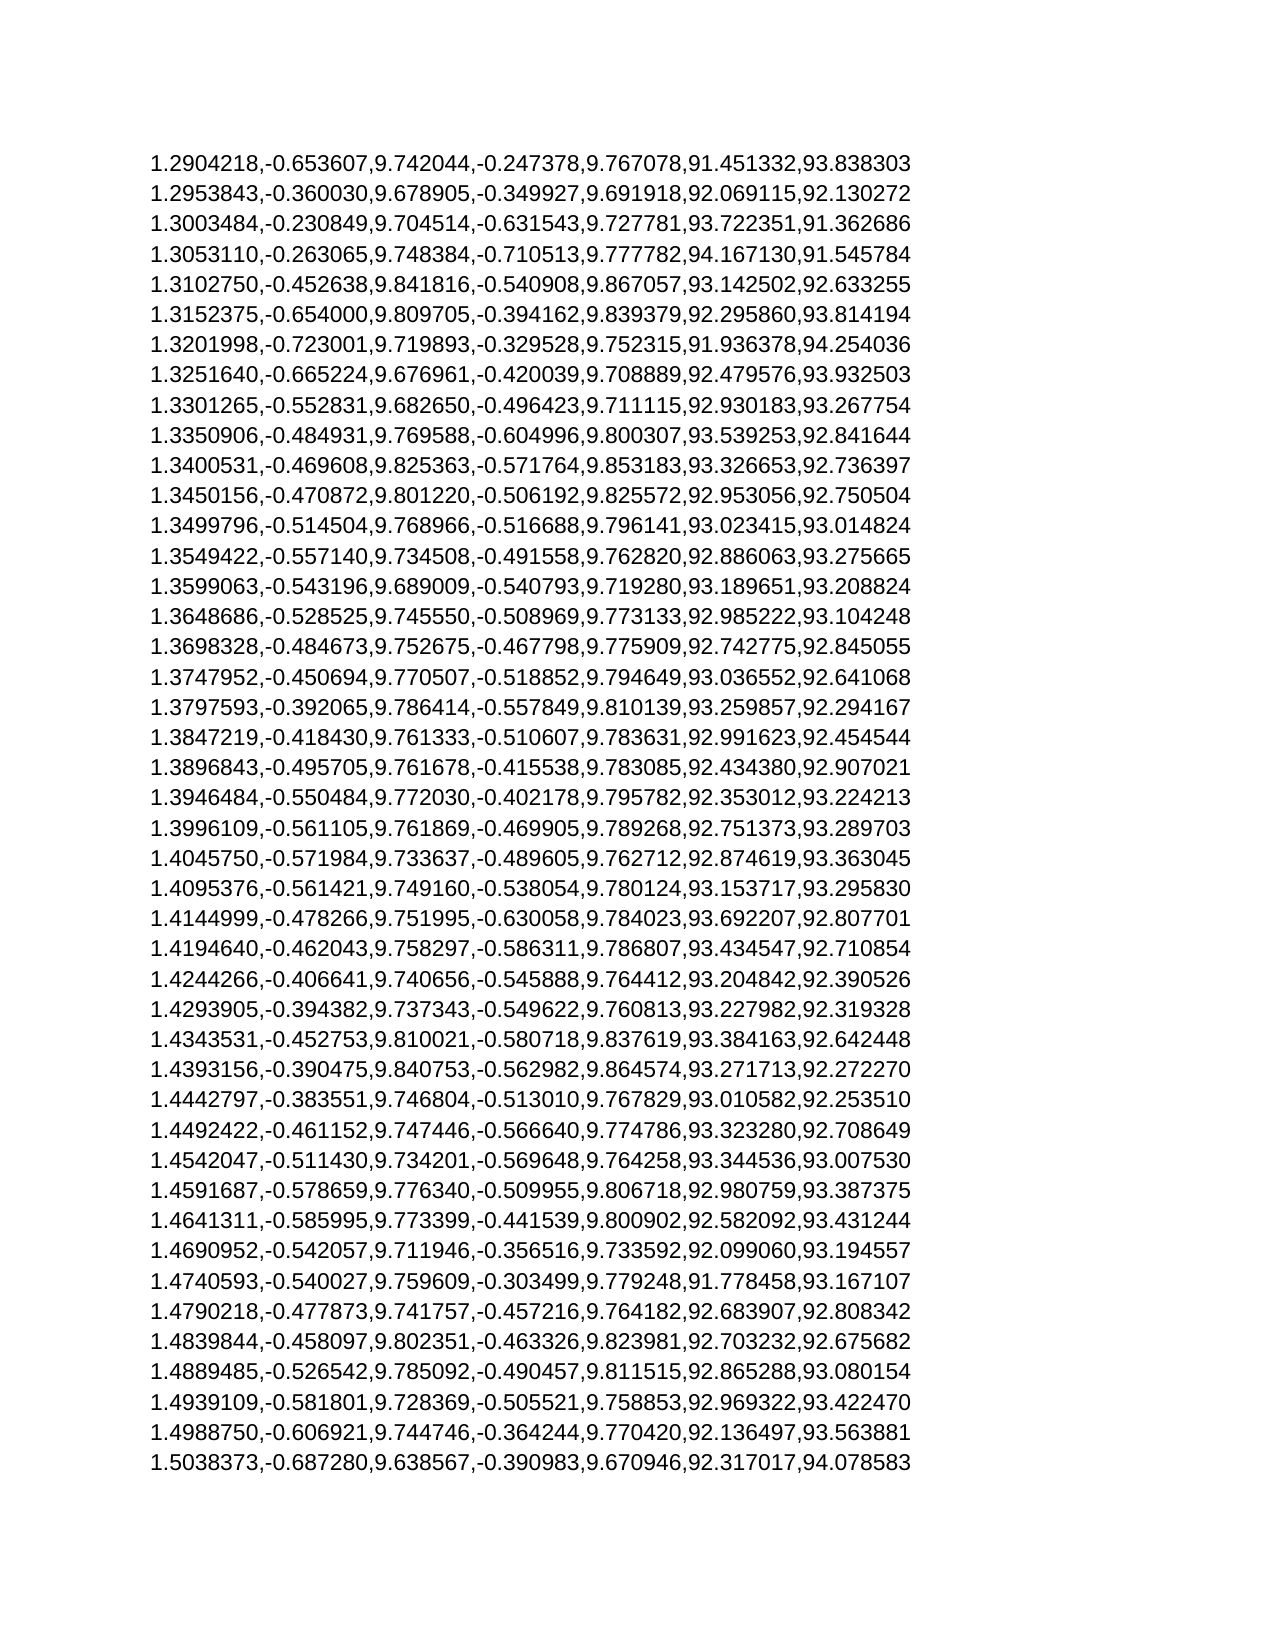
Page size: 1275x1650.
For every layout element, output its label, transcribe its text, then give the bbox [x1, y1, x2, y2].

text 1.4641311,-0.585995,9.773399,-0.441539,9.800902,92.582092,93.431244 [150, 1207, 1125, 1234]
text 1.3201998,-0.723001,9.719893,-0.329528,9.752315,91.936378,94.254036 [150, 331, 1125, 358]
text 1.4144999,-0.478266,9.751995,-0.630058,9.784023,93.692207,92.807701 [150, 905, 1125, 932]
text 1.4244266,-0.406641,9.740656,-0.545888,9.764412,93.204842,92.390526 [150, 966, 1125, 992]
text 1.3946484,-0.550484,9.772030,-0.402178,9.795782,92.353012,93.224213 [150, 784, 1125, 811]
text 1.4988750,-0.606921,9.744746,-0.364244,9.770420,92.136497,93.563881 [150, 1419, 1125, 1445]
text 1.4889485,-0.526542,9.785092,-0.490457,9.811515,92.865288,93.080154 [150, 1358, 1125, 1385]
text 1.4690952,-0.542057,9.711946,-0.356516,9.733592,92.099060,93.194557 [150, 1237, 1125, 1264]
text 1.4393156,-0.390475,9.840753,-0.562982,9.864574,93.271713,92.272270 [150, 1056, 1125, 1083]
text 1.4790218,-0.477873,9.741757,-0.457216,9.764182,92.683907,92.808342 [150, 1298, 1125, 1324]
text 1.3896843,-0.495705,9.761678,-0.415538,9.783085,92.434380,92.907021 [150, 754, 1125, 781]
text 1.3003484,-0.230849,9.704514,-0.631543,9.727781,93.722351,91.362686 [150, 210, 1125, 237]
text 1.4542047,-0.511430,9.734201,-0.569648,9.764258,93.344536,93.007530 [150, 1147, 1125, 1173]
text 1.4492422,-0.461152,9.747446,-0.566640,9.774786,93.323280,92.708649 [150, 1117, 1125, 1143]
text 1.4045750,-0.571984,9.733637,-0.489605,9.762712,92.874619,93.363045 [150, 845, 1125, 871]
text 1.4442797,-0.383551,9.746804,-0.513010,9.767829,93.010582,92.253510 [150, 1086, 1125, 1113]
text 1.2904218,-0.653607,9.742044,-0.247378,9.767078,91.451332,93.838303 [150, 150, 1125, 176]
text 1.3648686,-0.528525,9.745550,-0.508969,9.773133,92.985222,93.104248 [150, 603, 1125, 629]
text 1.3301265,-0.552831,9.682650,-0.496423,9.711115,92.930183,93.267754 [150, 392, 1125, 418]
text 1.4095376,-0.561421,9.749160,-0.538054,9.780124,93.153717,93.295830 [150, 875, 1125, 901]
text 1.3747952,-0.450694,9.770507,-0.518852,9.794649,93.036552,92.641068 [150, 663, 1125, 690]
text 1.3797593,-0.392065,9.786414,-0.557849,9.810139,93.259857,92.294167 [150, 694, 1125, 720]
text 1.4591687,-0.578659,9.776340,-0.509955,9.806718,92.980759,93.387375 [150, 1177, 1125, 1203]
text 1.3251640,-0.665224,9.676961,-0.420039,9.708889,92.479576,93.932503 [150, 361, 1125, 388]
text 1.3350906,-0.484931,9.769588,-0.604996,9.800307,93.539253,92.841644 [150, 422, 1125, 448]
text 1.3102750,-0.452638,9.841816,-0.540908,9.867057,93.142502,92.633255 [150, 271, 1125, 297]
text 1.5038373,-0.687280,9.638567,-0.390983,9.670946,92.317017,94.078583 [150, 1449, 1125, 1475]
text 1.3450156,-0.470872,9.801220,-0.506192,9.825572,92.953056,92.750504 [150, 482, 1125, 509]
text 1.3400531,-0.469608,9.825363,-0.571764,9.853183,93.326653,92.736397 [150, 452, 1125, 478]
text 1.3152375,-0.654000,9.809705,-0.394162,9.839379,92.295860,93.814194 [150, 301, 1125, 327]
text 1.4839844,-0.458097,9.802351,-0.463326,9.823981,92.703232,92.675682 [150, 1328, 1125, 1354]
text 1.3847219,-0.418430,9.761333,-0.510607,9.783631,92.991623,92.454544 [150, 724, 1125, 750]
text 1.3599063,-0.543196,9.689009,-0.540793,9.719280,93.189651,93.208824 [150, 573, 1125, 599]
text 1.3996109,-0.561105,9.761869,-0.469905,9.789268,92.751373,93.289703 [150, 814, 1125, 841]
text 1.4293905,-0.394382,9.737343,-0.549622,9.760813,93.227982,92.319328 [150, 996, 1125, 1022]
text 1.4343531,-0.452753,9.810021,-0.580718,9.837619,93.384163,92.642448 [150, 1026, 1125, 1052]
text 1.4939109,-0.581801,9.728369,-0.505521,9.758853,92.969322,93.422470 [150, 1388, 1125, 1415]
text 1.3698328,-0.484673,9.752675,-0.467798,9.775909,92.742775,92.845055 [150, 633, 1125, 660]
text 1.4194640,-0.462043,9.758297,-0.586311,9.786807,93.434547,92.710854 [150, 935, 1125, 962]
text 1.3053110,-0.263065,9.748384,-0.710513,9.777782,94.167130,91.545784 [150, 241, 1125, 267]
text 1.4740593,-0.540027,9.759609,-0.303499,9.779248,91.778458,93.167107 [150, 1268, 1125, 1294]
text 1.2953843,-0.360030,9.678905,-0.349927,9.691918,92.069115,92.130272 [150, 180, 1125, 207]
text 1.3499796,-0.514504,9.768966,-0.516688,9.796141,93.023415,93.014824 [150, 512, 1125, 539]
text 1.3549422,-0.557140,9.734508,-0.491558,9.762820,92.886063,93.275665 [150, 543, 1125, 569]
